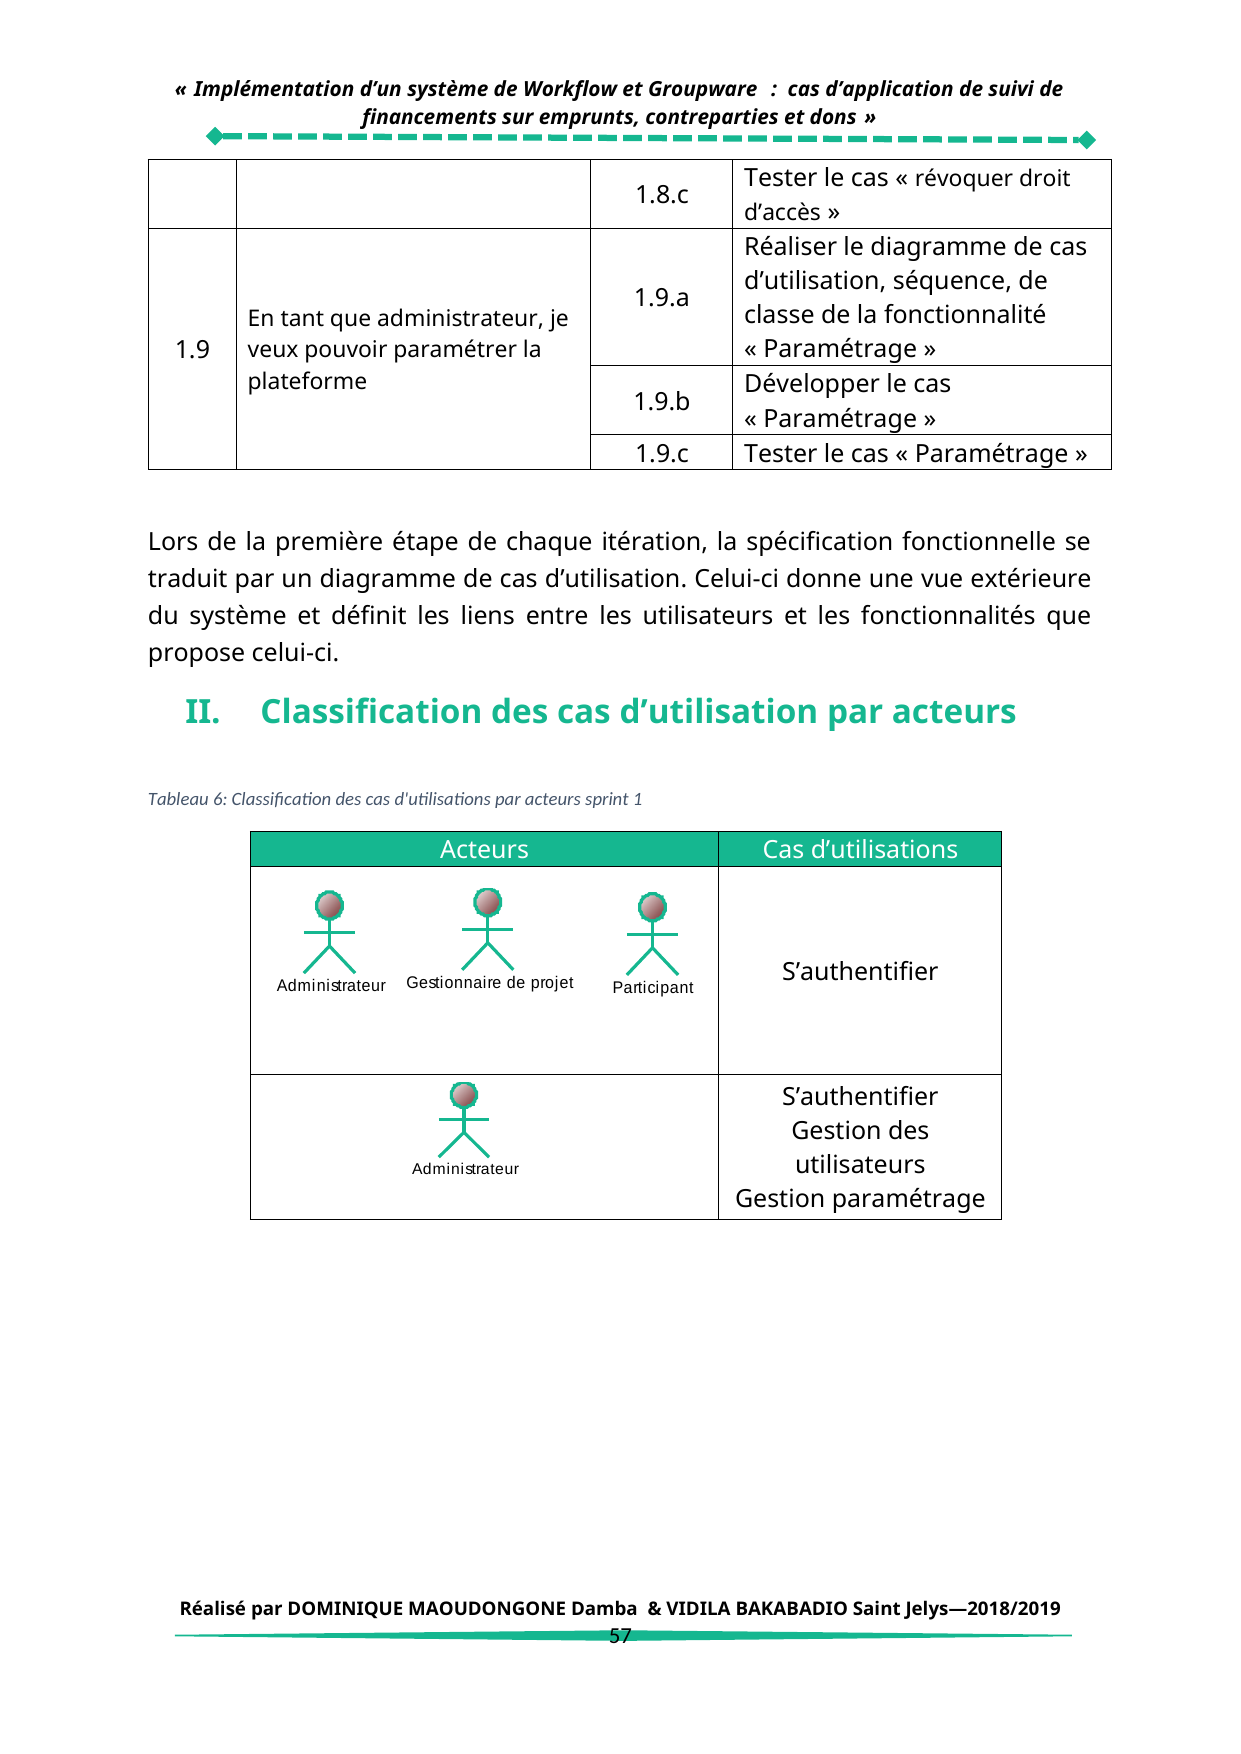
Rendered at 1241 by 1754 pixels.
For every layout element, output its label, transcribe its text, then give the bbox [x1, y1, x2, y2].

table_cell S’authentifier Gestion des utilisateurs Gestion paramétrage [719, 1075, 1001, 1218]
table_header Cas d’utilisations [719, 832, 1001, 866]
table_cell Tester le cas « révoquer droit d’accès » [733, 160, 1111, 228]
table_cell 1.8.c [591, 160, 732, 228]
table_cell Tester le cas « Paramétrage » [733, 435, 1111, 469]
table_cell 1.9 [149, 229, 236, 469]
table_cell 1.9.b [591, 366, 732, 434]
table_cell [251, 1075, 718, 1218]
table_cell S’authentifier [719, 867, 1001, 1074]
table_cell 1.9.c [591, 435, 732, 469]
table_cell En tant que administrateur, je veux pouvoir paramétrer la plateforme [237, 229, 590, 469]
table_cell [251, 867, 718, 1074]
subtitle Classification des cas d’utilisation par acteurs [185, 688, 1093, 733]
text Lors de la première étape de chaque itération, la spécification fonctionnelle se traduit par un diagramme de cas d’utilisation. Celui-ci donne une vue extérieure du système et définit les liens entre les utilisateurs et les fonctionnalités que propose celui-ci. [148, 524, 1093, 668]
table_cell Réaliser le diagramme de cas d’utilisation, séquence, de classe de la fonctionnalité « Paramétrage » [733, 229, 1111, 365]
table_cell Développer le cas « Paramétrage » [733, 366, 1111, 434]
table_header Acteurs [251, 832, 718, 866]
table_cell 1.9.a [591, 229, 732, 365]
